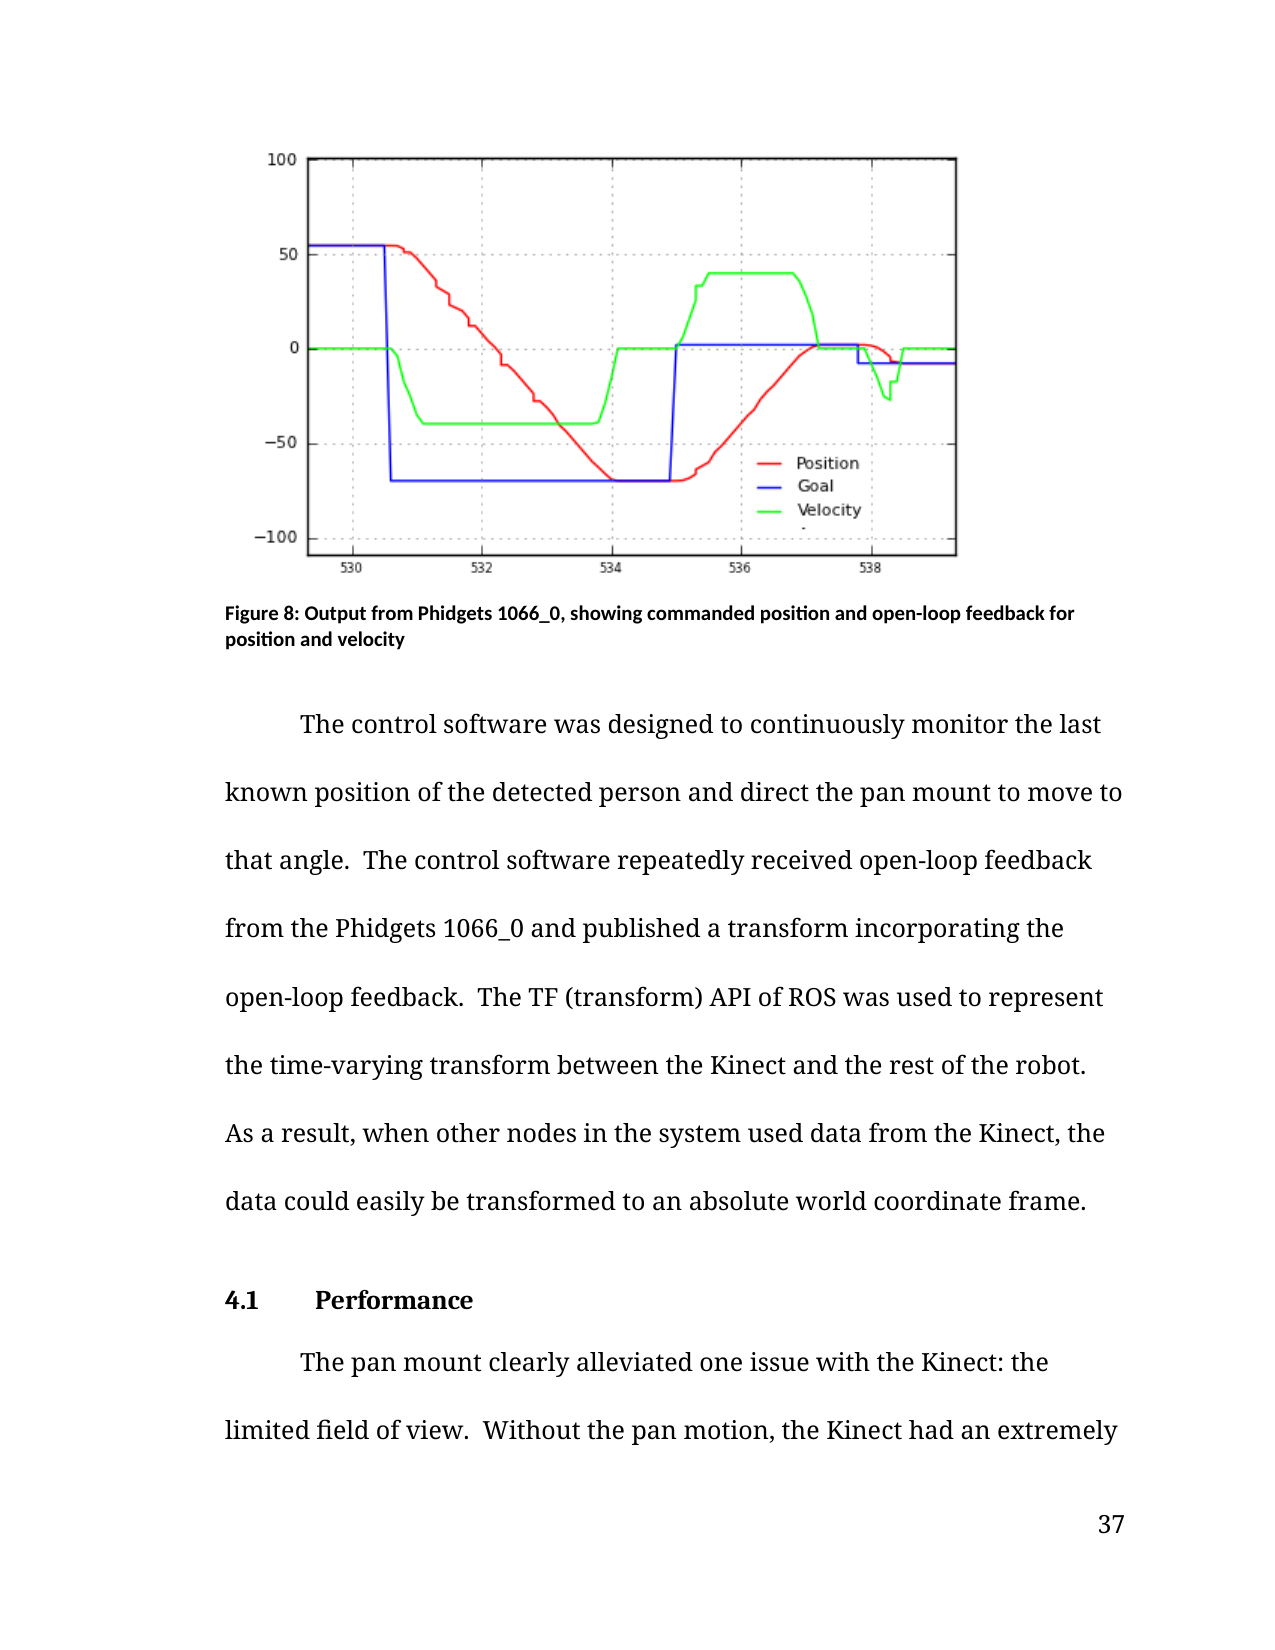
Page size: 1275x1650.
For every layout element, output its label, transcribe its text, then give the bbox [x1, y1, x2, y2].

subtitle Performance [225, 1285, 1125, 1316]
text The control software was designed to continuously monitor the last known position of the detected person and direct the pan mount to move to that angle. The control software repeatedly received open-loop feedback from the Phidgets 1066_0 and published a transform incorporating the open-loop feedback. The TF (transform) API of ROS was used to represent the time-varying transform between the Kinect and the rest of the robot. As a result, when other nodes in the system used data from the Kinect, the data could easily be transformed to an absolute world coordinate frame. [225, 707, 1125, 1218]
picture [225, 150, 963, 588]
